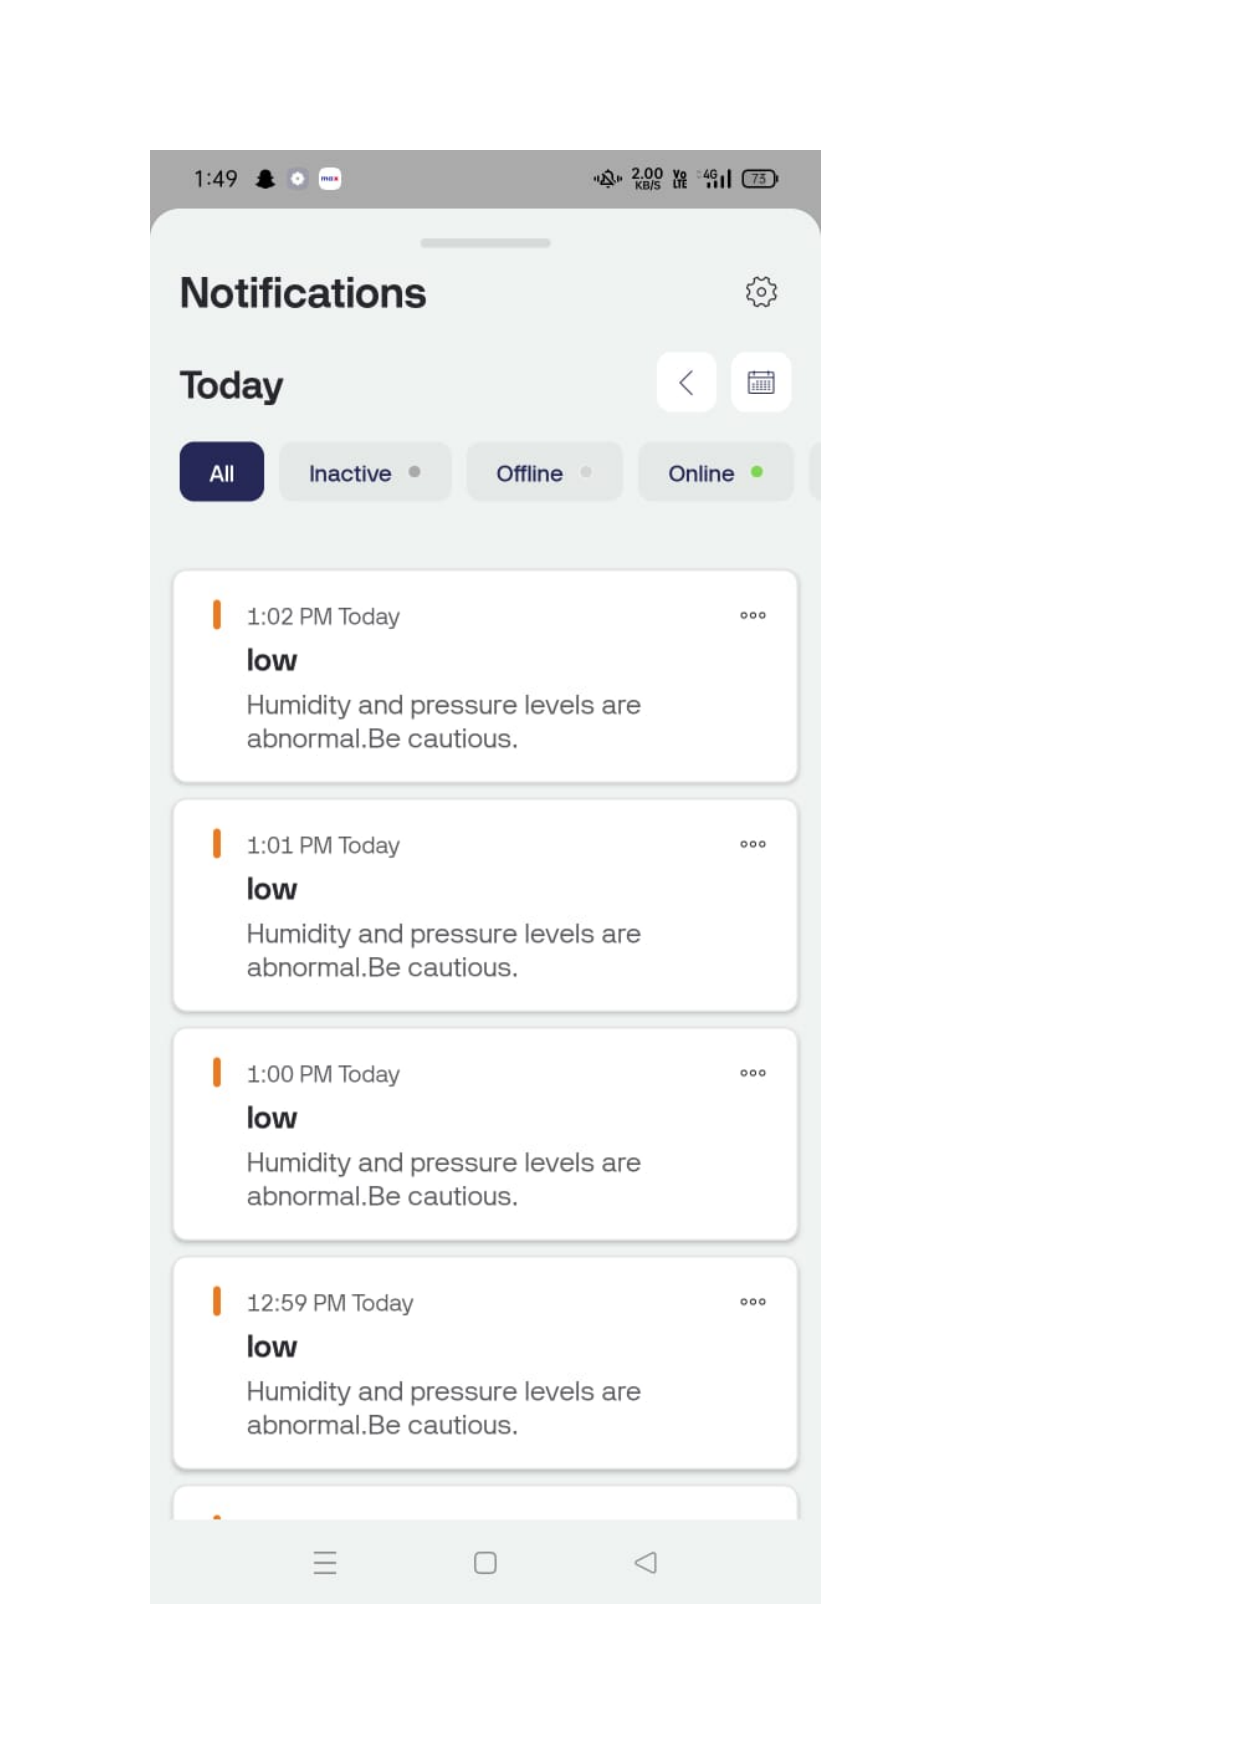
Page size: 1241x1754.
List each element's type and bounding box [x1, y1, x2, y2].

picture [150, 150, 821, 1604]
